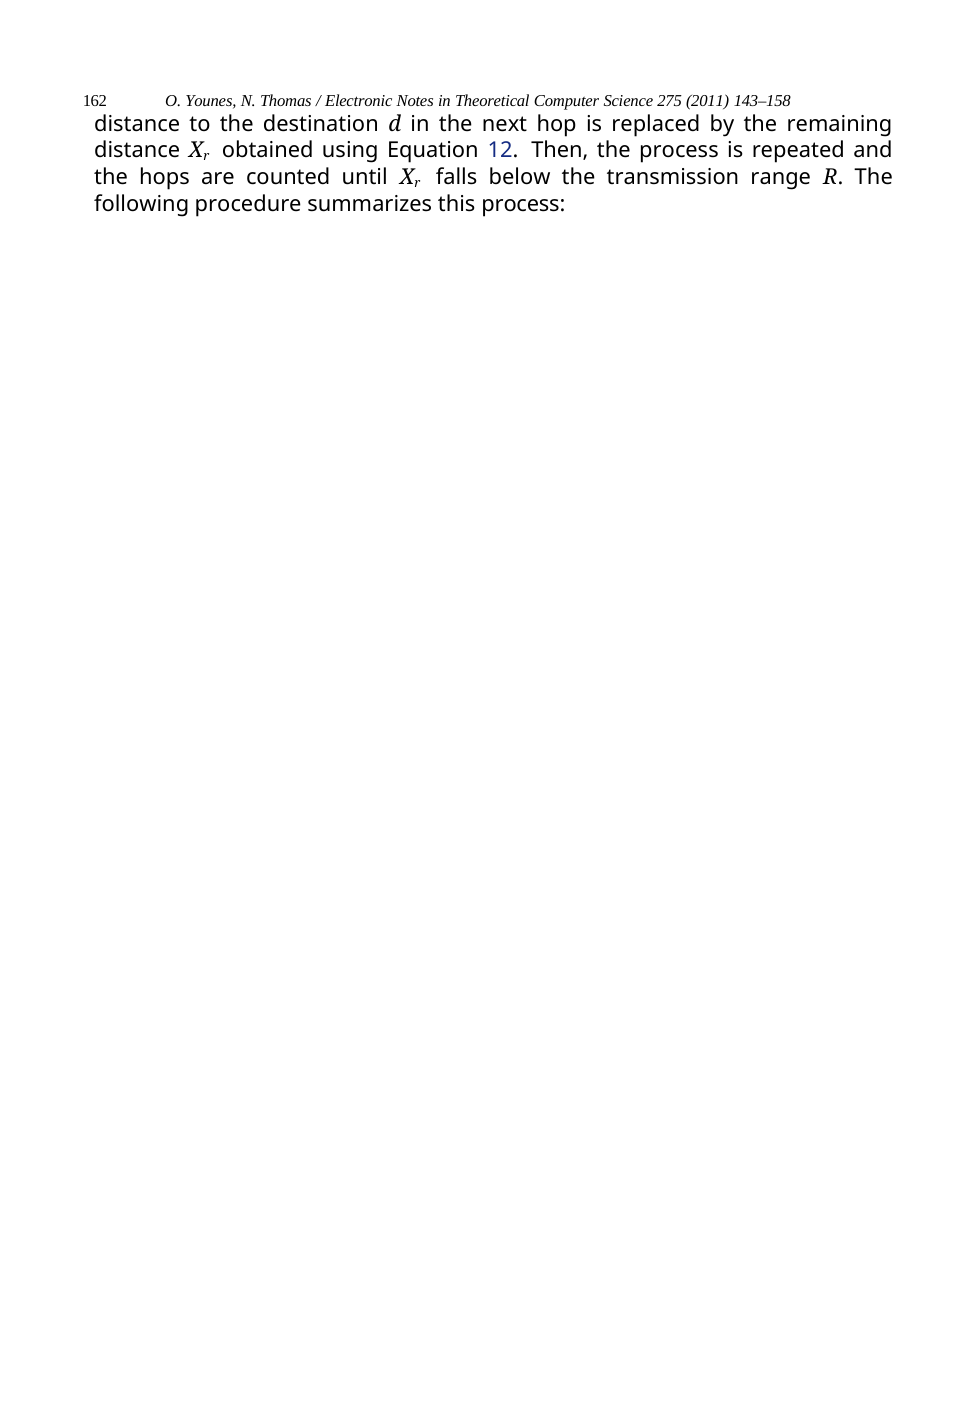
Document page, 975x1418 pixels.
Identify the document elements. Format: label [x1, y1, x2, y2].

text [94, 110, 893, 218]
